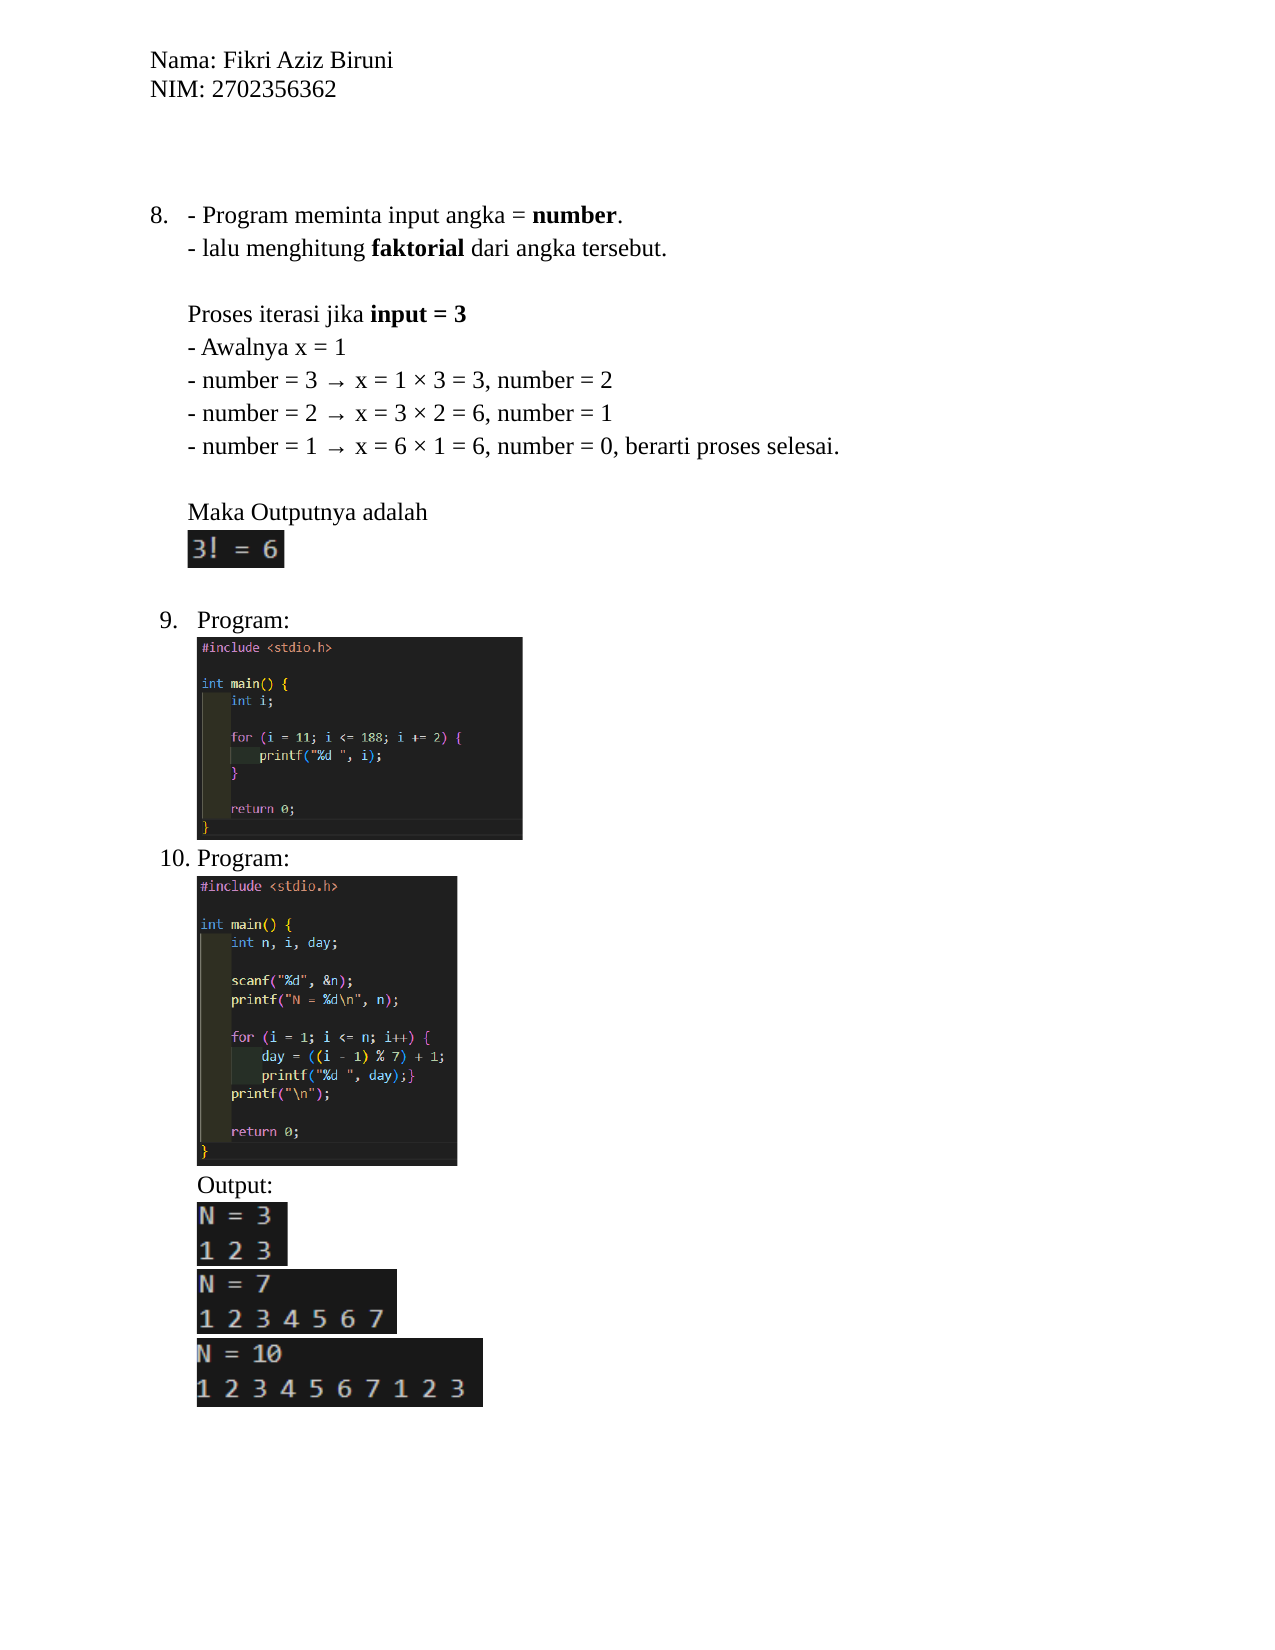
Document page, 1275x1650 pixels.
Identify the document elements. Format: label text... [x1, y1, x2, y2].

picture [187, 530, 285, 568]
list Proses iterasi jika input = 3 [187, 299, 1125, 327]
list Maka Outputnya adalah [187, 497, 1125, 526]
list - number = 1 → x = 6 × 1 = 6, number = 0, berarti proses selesai. [187, 431, 1125, 459]
picture [196, 1202, 288, 1266]
picture [196, 1269, 397, 1334]
list - number = 2 → x = 3 × 2 = 6, number = 1 [187, 398, 1125, 427]
list Program: [159, 843, 1125, 872]
text - Awalnya x = 1 [187, 332, 1125, 361]
list Program: [159, 605, 1125, 633]
list - number = 3 → x = 1 × 3 = 3, number = 2 [187, 365, 1125, 393]
list - lalu menghitung faktorial dari angka tersebut. [187, 233, 1125, 261]
list Output: [197, 1170, 1125, 1199]
picture [196, 1338, 483, 1407]
list - Program meminta input angka = number. [150, 200, 1125, 228]
picture [196, 876, 458, 1166]
picture [196, 637, 523, 840]
